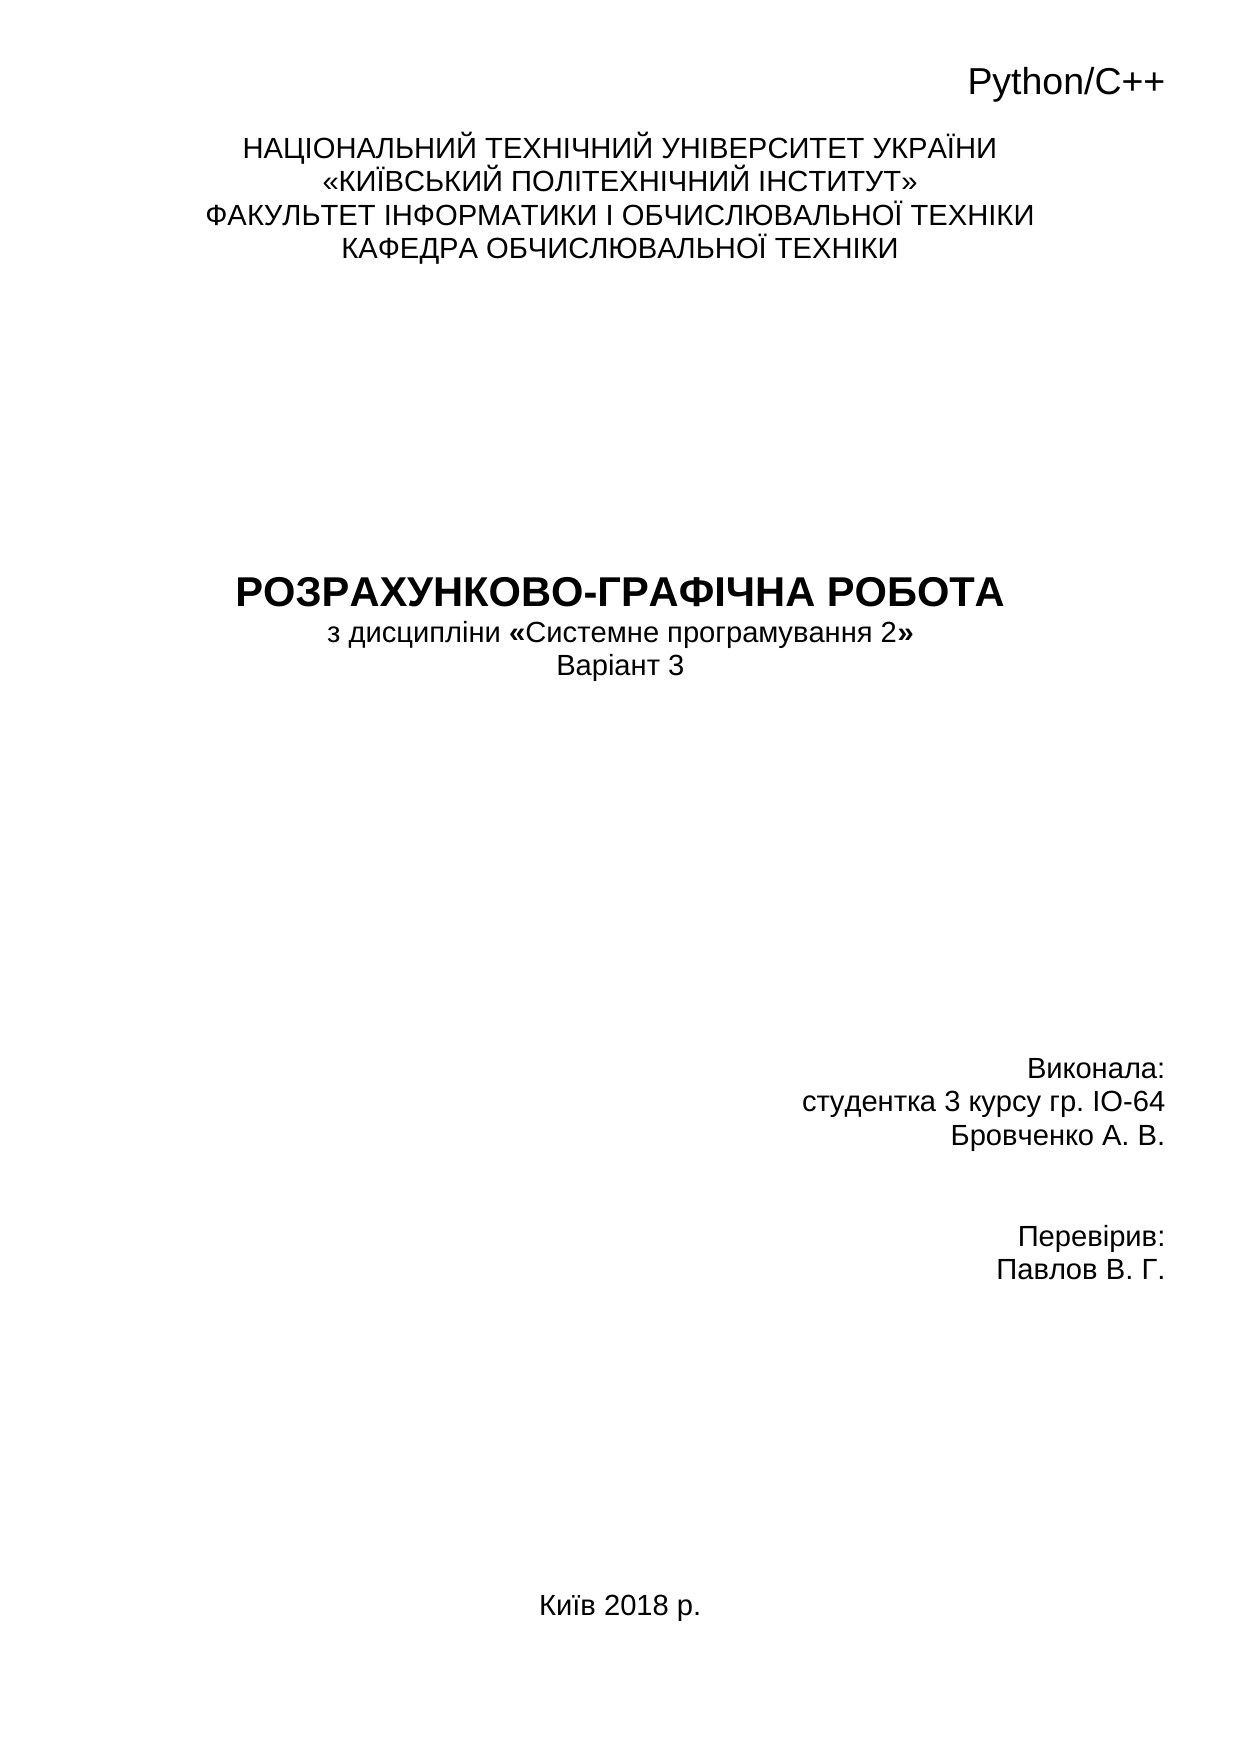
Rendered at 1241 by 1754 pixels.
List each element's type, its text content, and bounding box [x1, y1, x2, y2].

text Бровченко А. В. [75, 1118, 1165, 1152]
text Київ 2018 р. [75, 1588, 1165, 1621]
text РОЗРАХУНКОВО-ГРАФІЧНА РОБОТА [75, 567, 1165, 615]
text ФАКУЛЬТЕТ ІНФОРМАТИКИ І ОБЧИСЛЮВАЛЬНОЇ ТЕХНІКИ [75, 198, 1165, 232]
text НАЦІОНАЛЬНИЙ ТЕХНІЧНИЙ УНІВЕРСИТЕТ УКРАЇНИ [75, 131, 1165, 164]
text Виконала: [75, 1051, 1165, 1084]
text Павлов В. Г. [75, 1252, 1165, 1286]
text студентка 3 курсу гр. ІО-64 [75, 1084, 1165, 1118]
text КАФЕДРА ОБЧИСЛЮВАЛЬНОЇ ТЕХНІКИ [75, 232, 1165, 265]
text з дисципліни «Системне програмування 2» [75, 615, 1165, 648]
text «КИЇВСЬКИЙ ПОЛІТЕХНІЧНИЙ ІНСТИТУТ» [75, 164, 1165, 198]
text Варіант 3 [75, 648, 1165, 682]
text Перевірив: [75, 1219, 1165, 1252]
